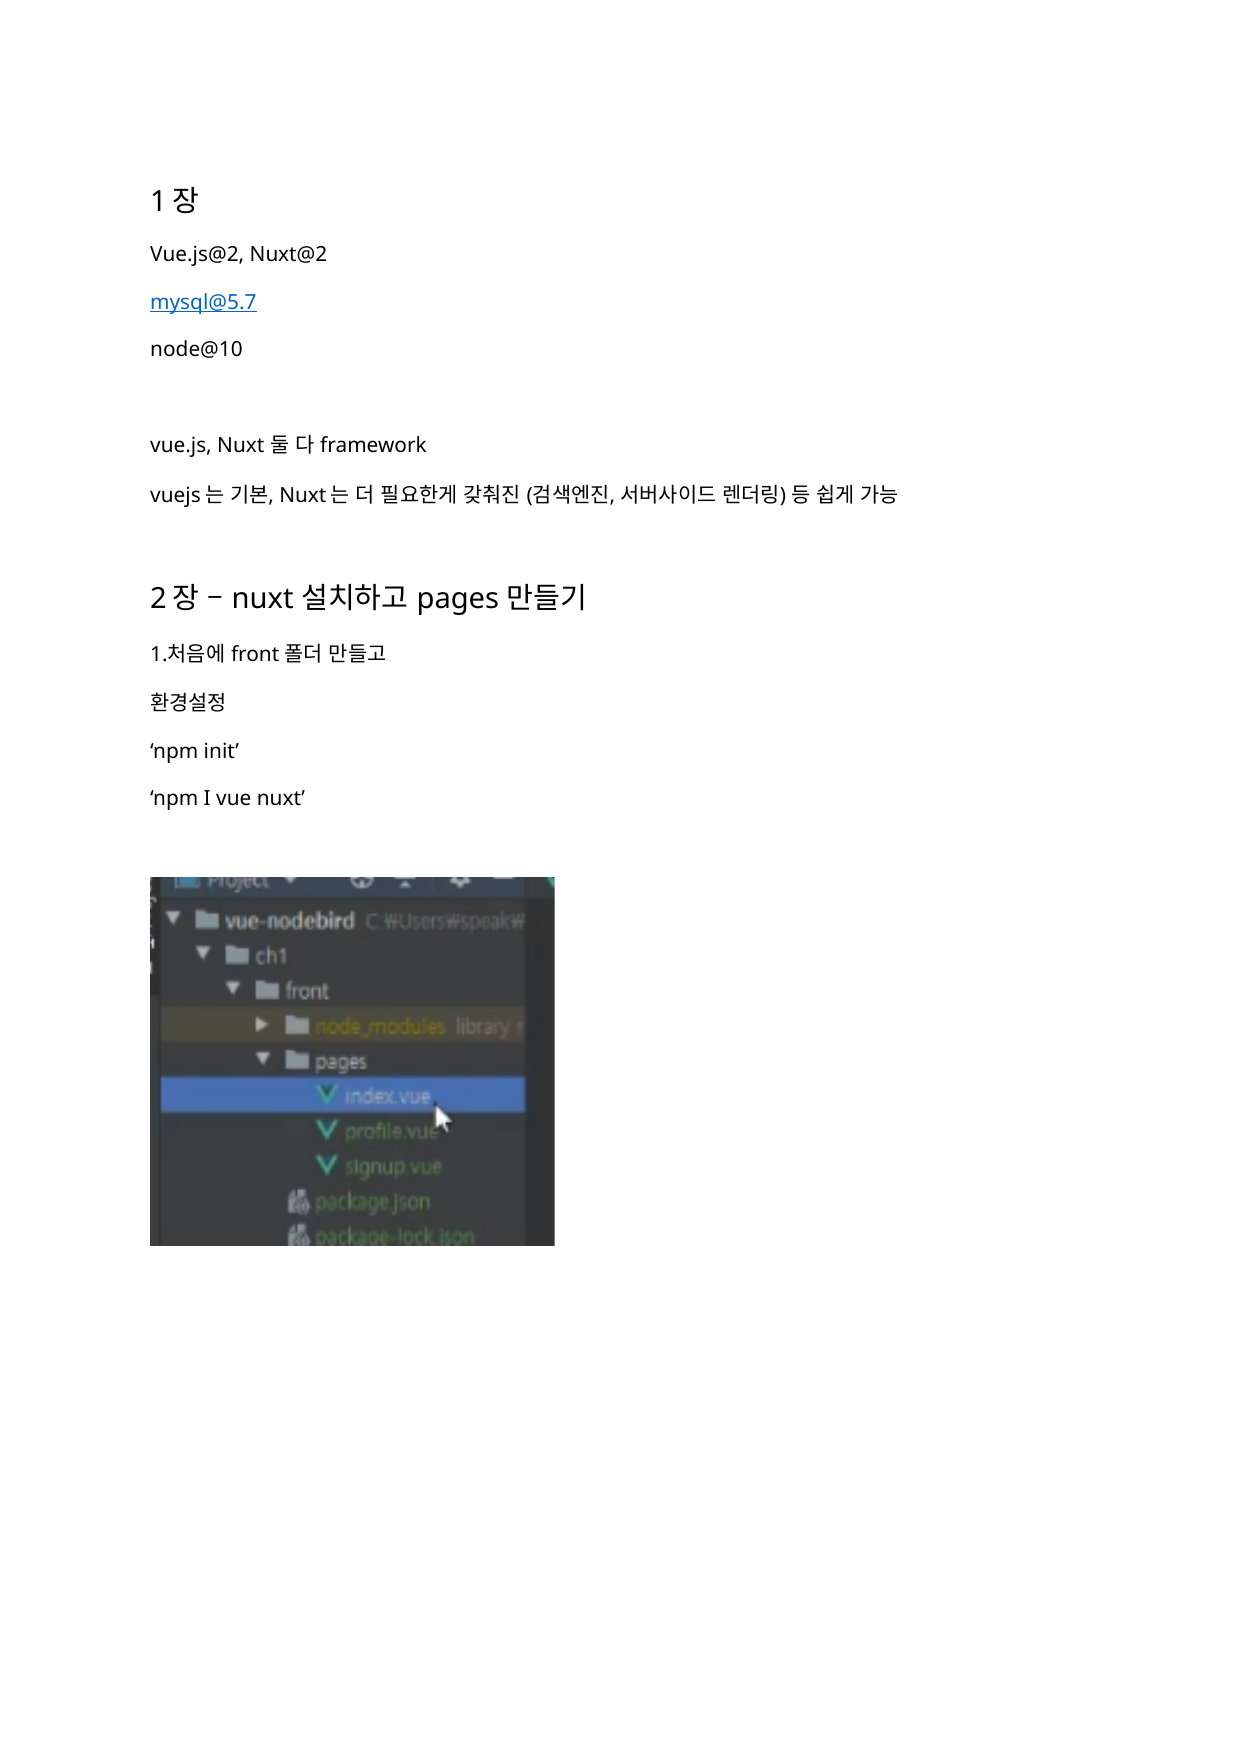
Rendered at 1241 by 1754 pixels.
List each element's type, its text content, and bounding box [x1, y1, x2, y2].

subtitle 2장 – nuxt 설치하고 pages 만들기 [150, 575, 1090, 617]
text ‘npm init’ [150, 736, 1090, 764]
text Vue.js@2, Nuxt@2 [150, 239, 1090, 268]
picture [150, 877, 555, 1246]
text vuejs는 기본, Nuxt는 더 필요한게 갖춰진 (검색엔진, 서버사이드 렌더링) 등 쉽게 가능 [150, 478, 1090, 508]
text 1.처음에 front 폴더 만들고 [150, 637, 1090, 667]
subtitle 환경설정 [150, 687, 1090, 717]
text node@10 [150, 334, 1090, 363]
text ‘npm I vue nuxt’ [150, 783, 1090, 812]
subtitle 1장 [150, 177, 1090, 219]
text mysql@5.7 [150, 287, 1090, 315]
text vue.js, Nuxt 둘 다 framework [150, 429, 1090, 459]
